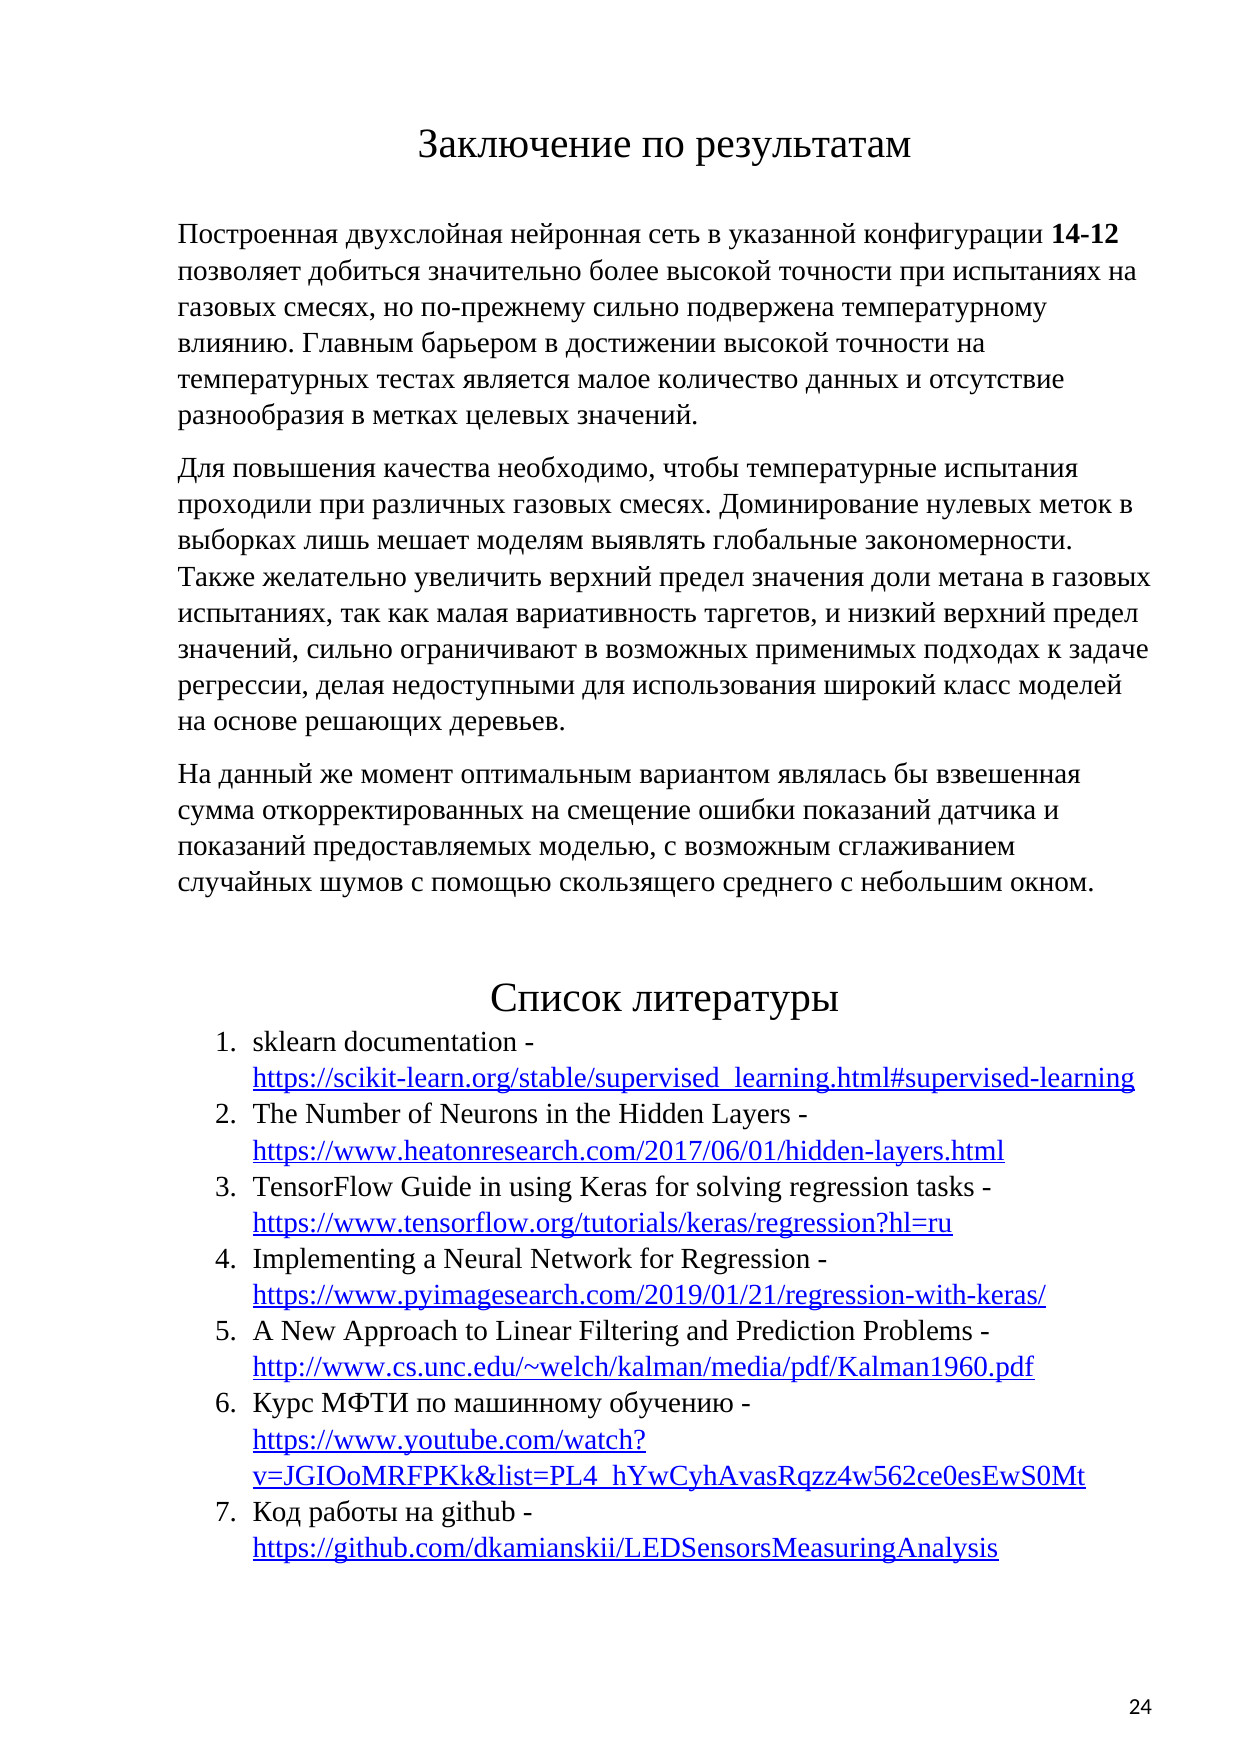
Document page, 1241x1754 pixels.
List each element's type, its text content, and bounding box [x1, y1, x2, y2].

list The Number of Neurons in the Hidden Layers - https://www.heatonresearch.com/2017/06/01/hidden-layers.html [215, 1096, 1152, 1166]
list Implementing a Neural Network for Regression - https://www.pyimagesearch.com/2019/01/21/regression-with-keras/ [215, 1241, 1152, 1311]
list TensorFlow Guide in using Keras for solving regression tasks - https://www.tensorflow.org/tutorials/keras/regression?hl=ru [215, 1169, 1152, 1238]
subtitle Заключение по результатам [177, 118, 1152, 166]
text Для повышения качества необходимо, чтобы температурные испытания проходили при различных газовых смесях. Доминирование нулевых меток в выборках лишь мешает моделям выявлять глобальные закономерности. Также желательно увеличить верхний предел значения доли метана в газовых испытаниях, так как малая вариативность таргетов, и низкий верхний предел значений, сильно ограничивают в возможных применимых подходах к задаче регрессии, делая недоступными для использования широкий класс моделей на основе решающих деревьев. [177, 450, 1152, 737]
text Построенная двухслойная нейронная сеть в указанной конфигурации 14-12 позволяет добиться значительно более высокой точности при испытаниях на газовых смесях, но по-прежнему сильно подвержена температурному влиянию. Главным барьером в достижении высокой точности на температурных тестах является малое количество данных и отсутствие разнообразия в метках целевых значений. [177, 217, 1152, 431]
list Курс МФТИ по машинному обучению - https://www.youtube.com/watch?v=JGIOoMRFPKk&list=PL4_hYwCyhAvasRqzz4w562ce0esEwS0Mt [215, 1386, 1152, 1491]
list A New Approach to Linear Filtering and Prediction Problems - http://www.cs.unc.edu/~welch/kalman/media/pdf/Kalman1960.pdf [215, 1313, 1152, 1383]
list sklearn documentation - https://scikit-learn.org/stable/supervised_learning.html#supervised-learning [215, 1024, 1152, 1094]
subtitle Список литературы [177, 972, 1152, 1020]
text На данный же момент оптимальным вариантом являлась бы взвешенная сумма откорректированных на смещение ошибки показаний датчика и показаний предоставляемых моделью, с возможным сглаживанием случайных шумов с помощью скользящего среднего с небольшим окном. [177, 756, 1152, 898]
list Код работы на github - https://github.com/dkamianskii/LEDSensorsMeasuringAnalysis [215, 1494, 1152, 1564]
